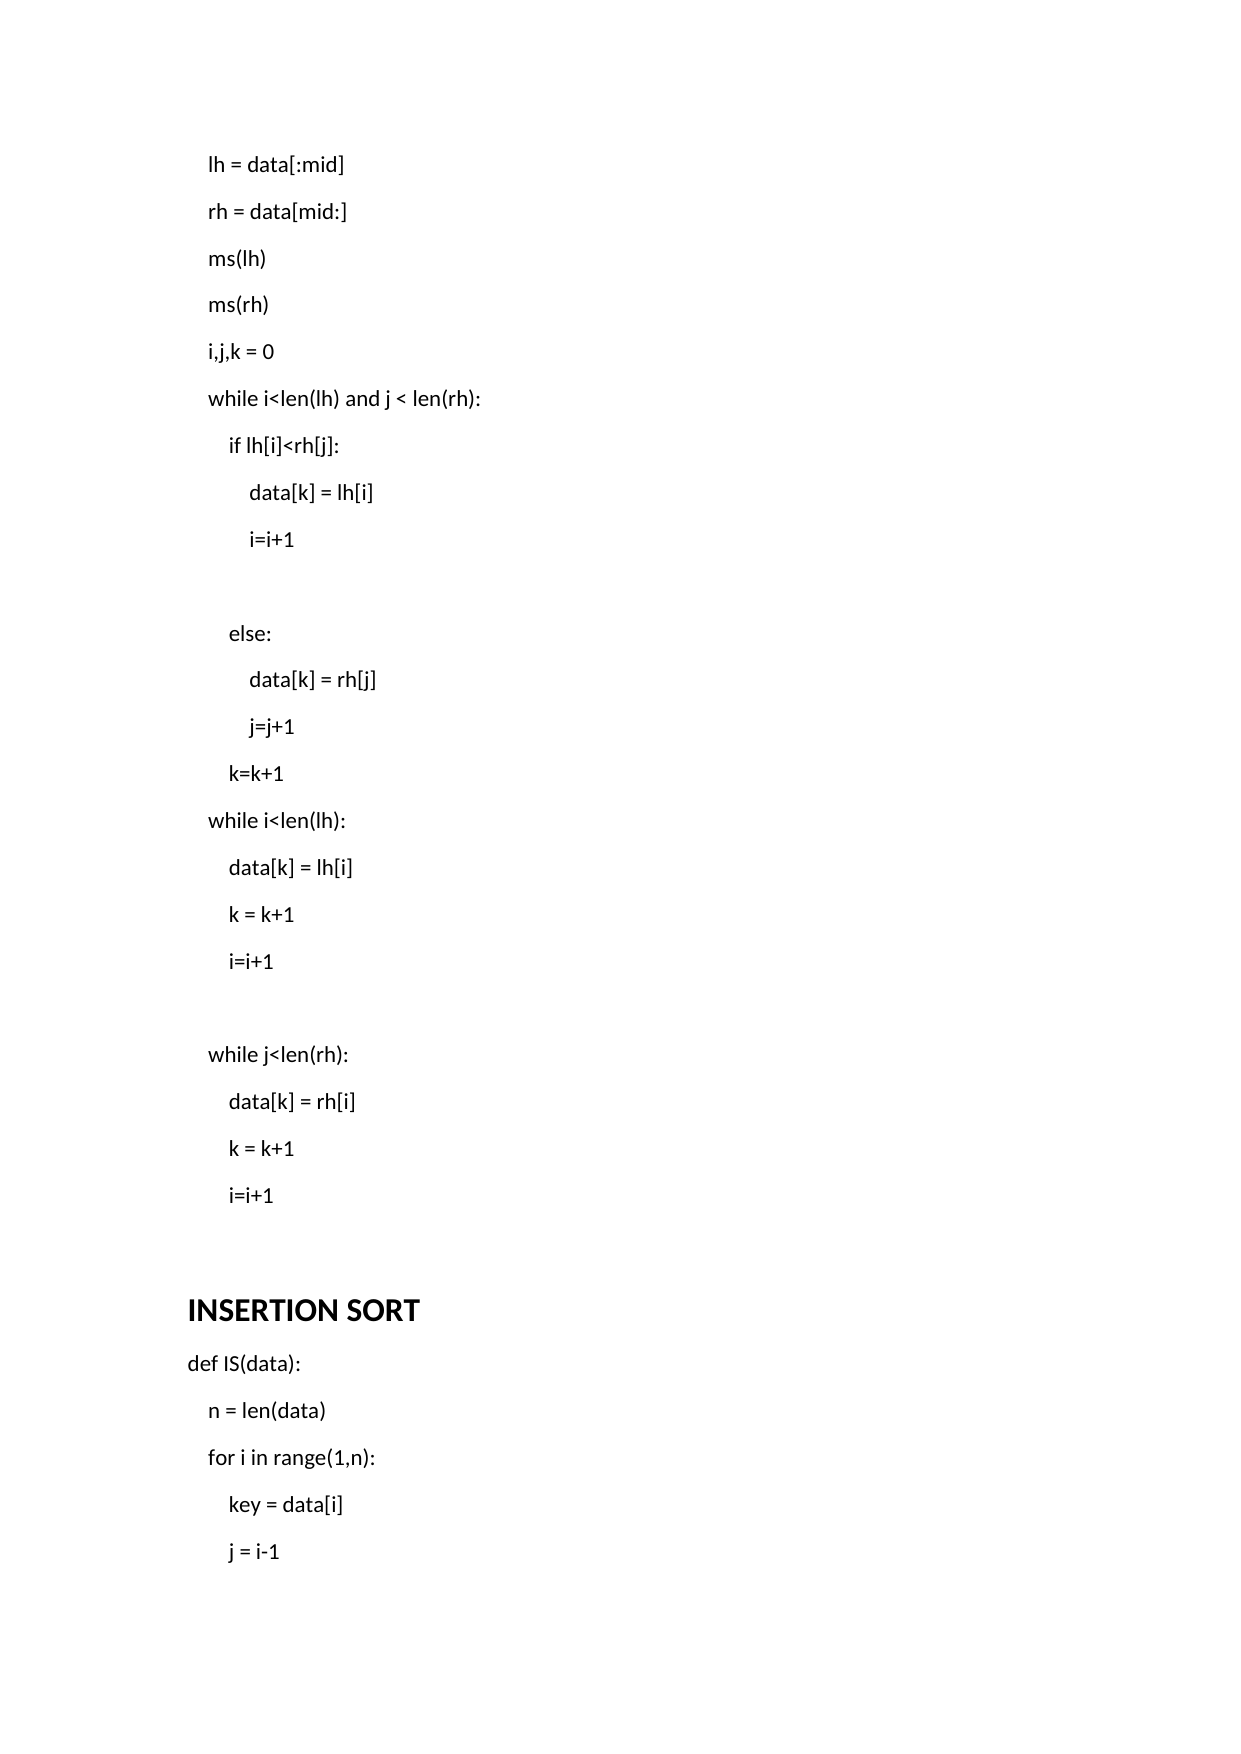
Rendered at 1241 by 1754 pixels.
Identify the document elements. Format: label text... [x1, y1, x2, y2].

text while i<len(lh): [187, 806, 1090, 834]
text i=i+1 [187, 947, 1090, 975]
text lh = data[:mid] [187, 150, 1090, 178]
text ms(lh) [187, 244, 1090, 272]
text data[k] = lh[i] [187, 853, 1090, 881]
text i=i+1 [187, 525, 1090, 553]
text k = k+1 [187, 1134, 1090, 1162]
text while i<len(lh) and j < len(rh): [187, 384, 1090, 412]
text k = k+1 [187, 900, 1090, 928]
text ms(rh) [187, 291, 1090, 319]
text while j<len(rh): [187, 1041, 1090, 1069]
text if lh[i]<rh[j]: [187, 431, 1090, 459]
text data[k] = rh[j] [187, 666, 1090, 694]
text data[k] = lh[i] [187, 478, 1090, 506]
text k=k+1 [187, 759, 1090, 787]
text i,j,k = 0 [187, 337, 1090, 366]
text i=i+1 [187, 1181, 1090, 1209]
text rh = data[mid:] [187, 197, 1090, 225]
text j = i-1 [187, 1537, 1090, 1565]
text def IS(data): [187, 1349, 1090, 1377]
text key = data[i] [187, 1490, 1090, 1518]
text j=j+1 [187, 712, 1090, 741]
text n = len(data) [187, 1396, 1090, 1424]
text INSERTION SORT [187, 1289, 1090, 1329]
text for i in range(1,n): [187, 1443, 1090, 1471]
text else: [187, 619, 1090, 647]
text data[k] = rh[i] [187, 1087, 1090, 1116]
